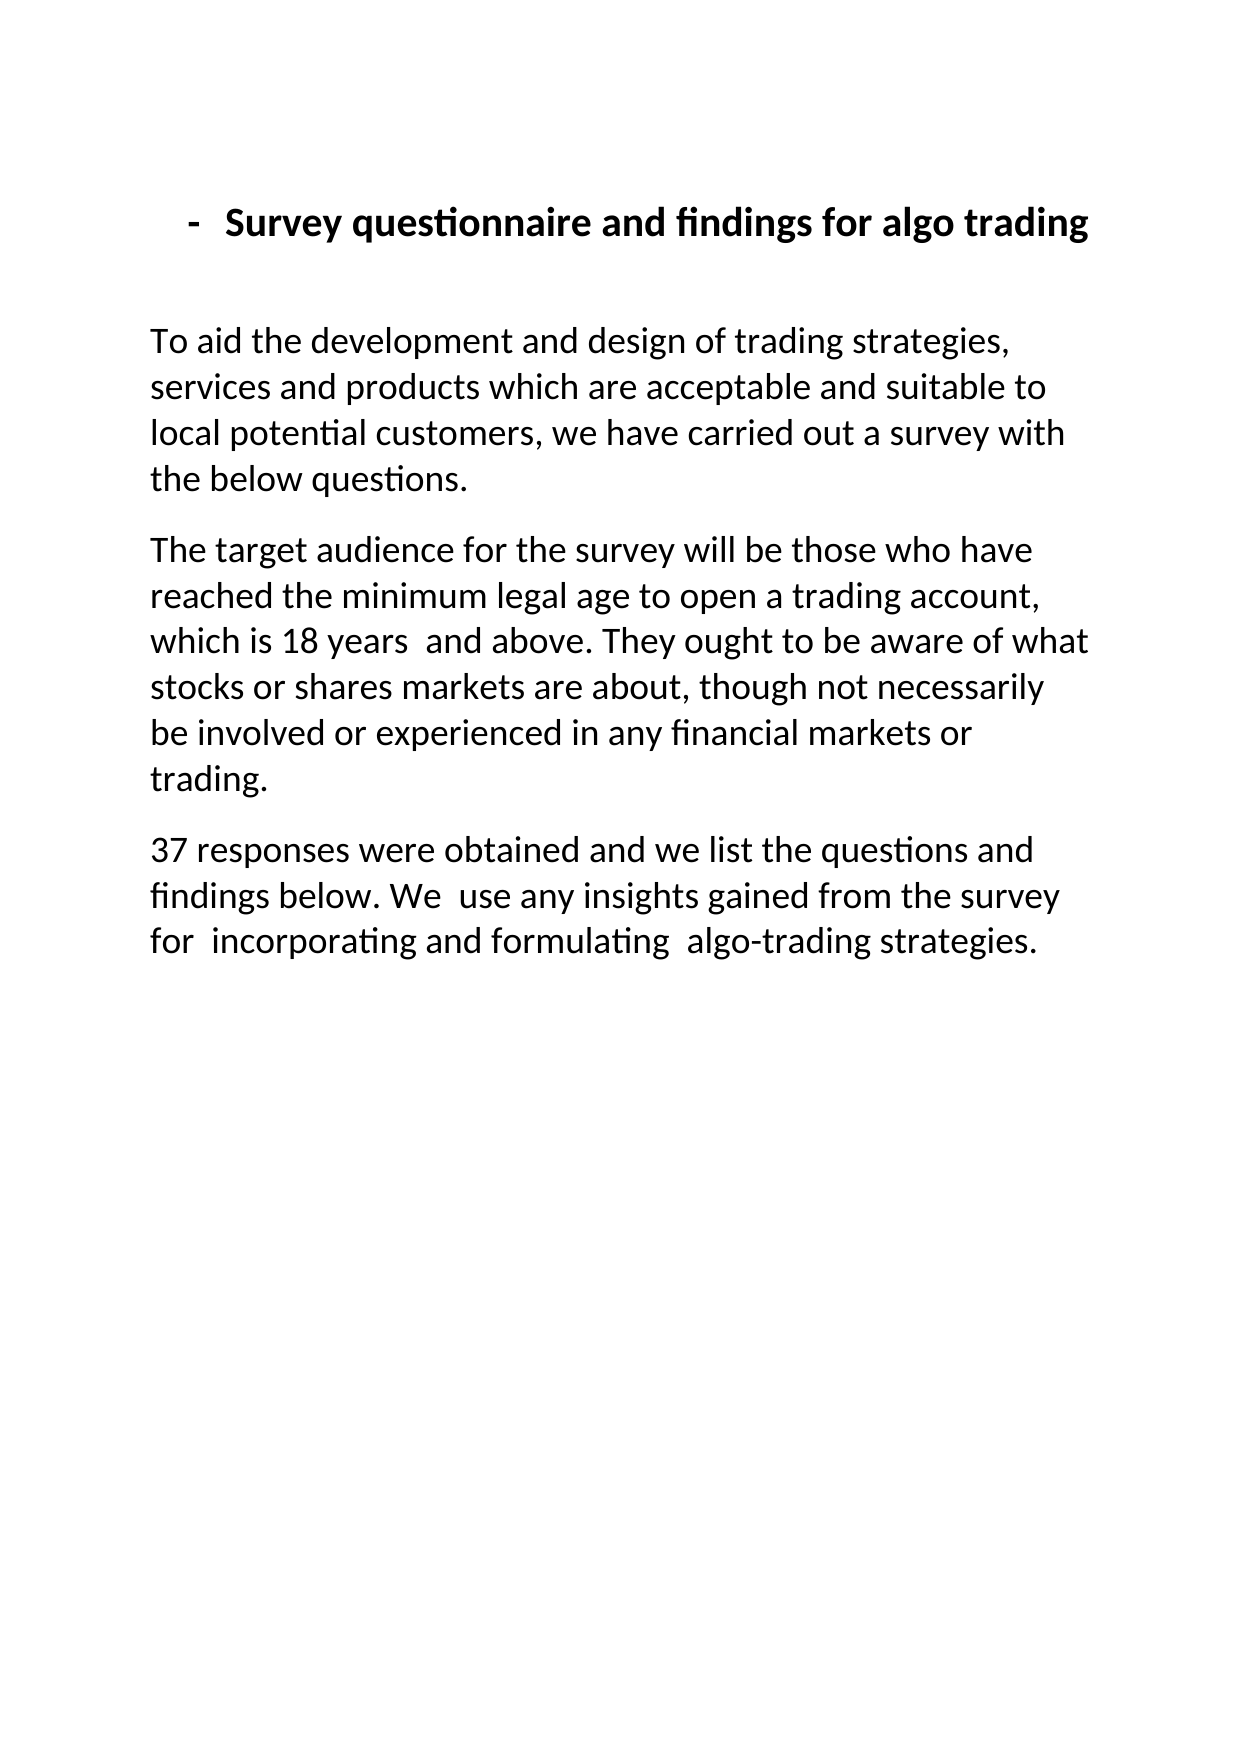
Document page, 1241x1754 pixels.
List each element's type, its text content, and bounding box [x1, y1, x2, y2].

text The target audience for the survey will be those who have reached the minimum legal age to open a trading account, which is 18 years and above. They ought to be aware of what stocks or shares markets are about, though not necessarily be involved or experienced in any financial markets or trading. [150, 526, 1090, 801]
list Survey questionnaire and findings for algo trading [187, 196, 1090, 247]
text To aid the development and design of trading strategies, services and products which are acceptable and suitable to local potential customers, we have carried out a survey with the below questions. [150, 317, 1090, 501]
text 37 responses were obtained and we list the questions and findings below. We use any insights gained from the survey for incorporating and formulating algo-trading strategies. [150, 826, 1090, 963]
